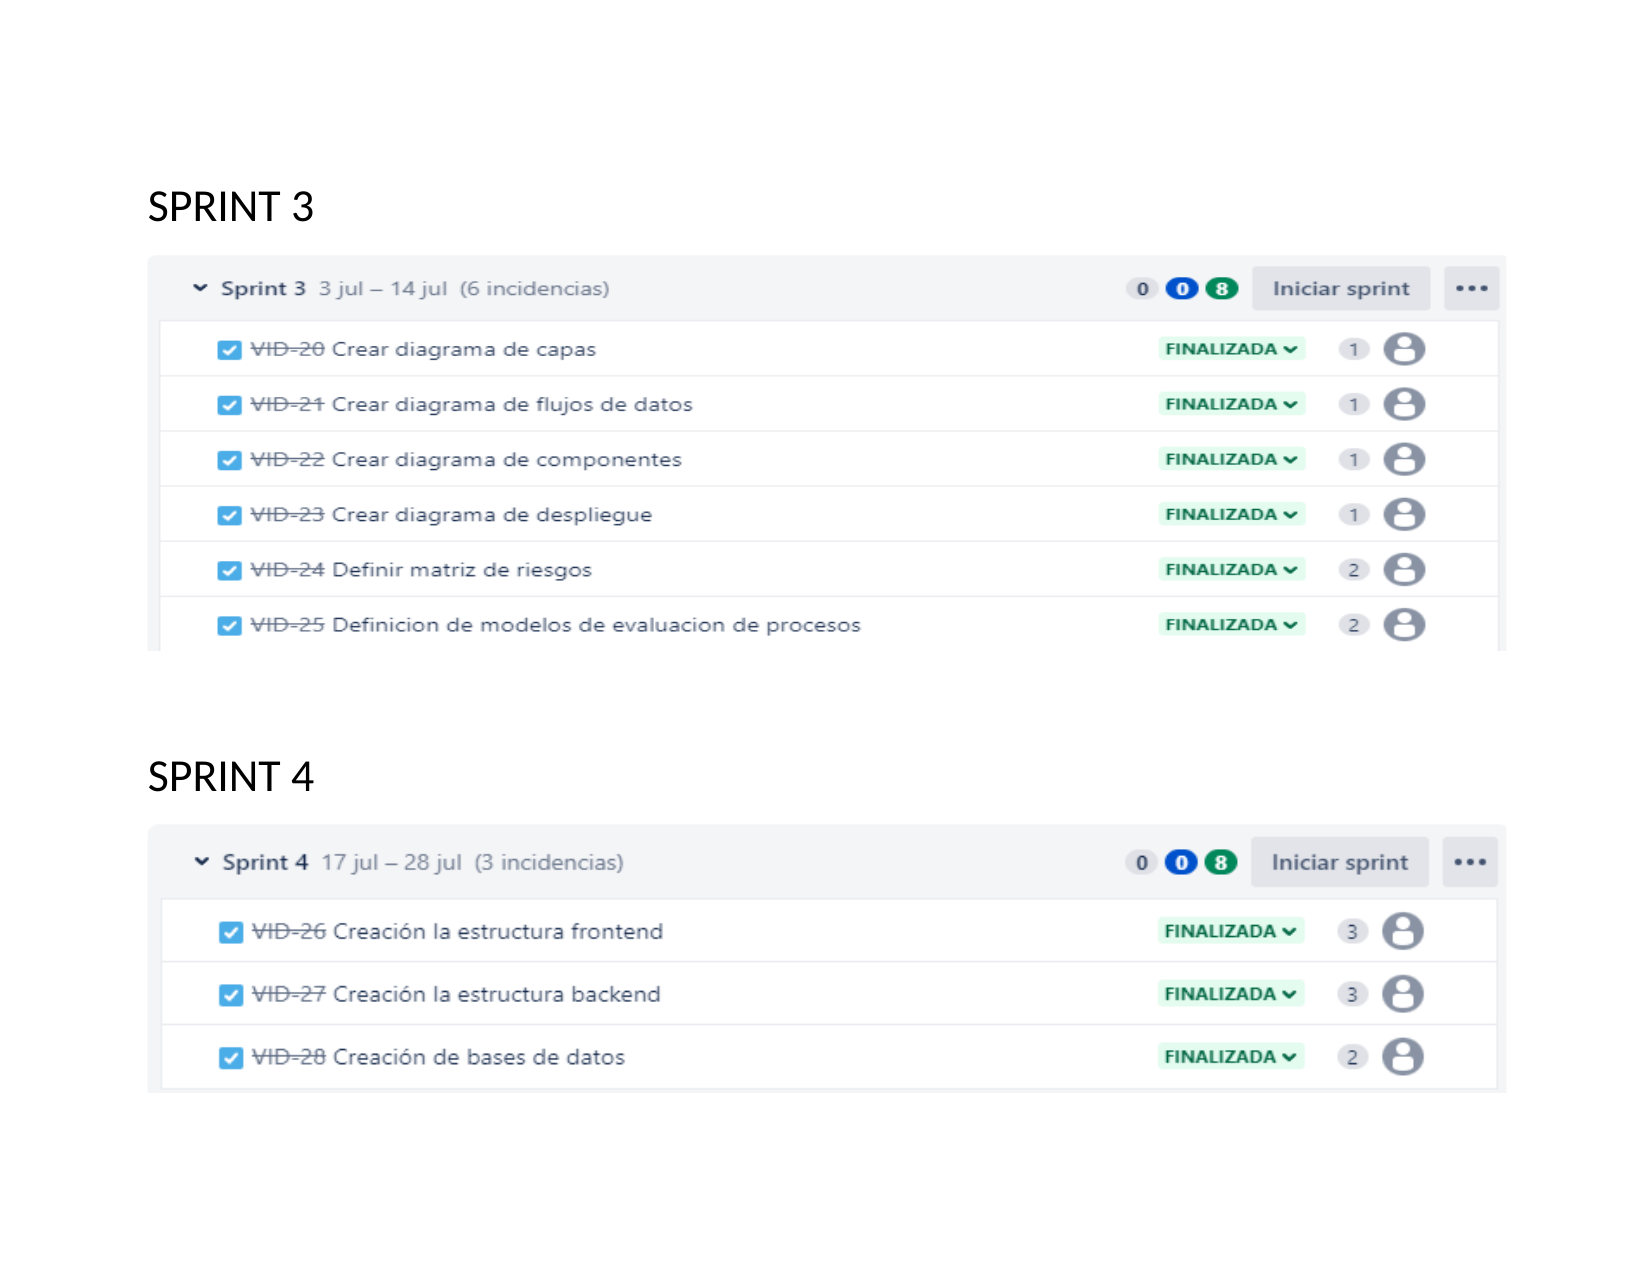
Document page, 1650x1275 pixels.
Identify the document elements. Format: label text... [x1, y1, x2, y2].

picture [147, 254, 1507, 651]
text SPRINT 3 [148, 177, 1502, 233]
text SPRINT 4 [148, 746, 1502, 802]
picture [147, 823, 1507, 1093]
